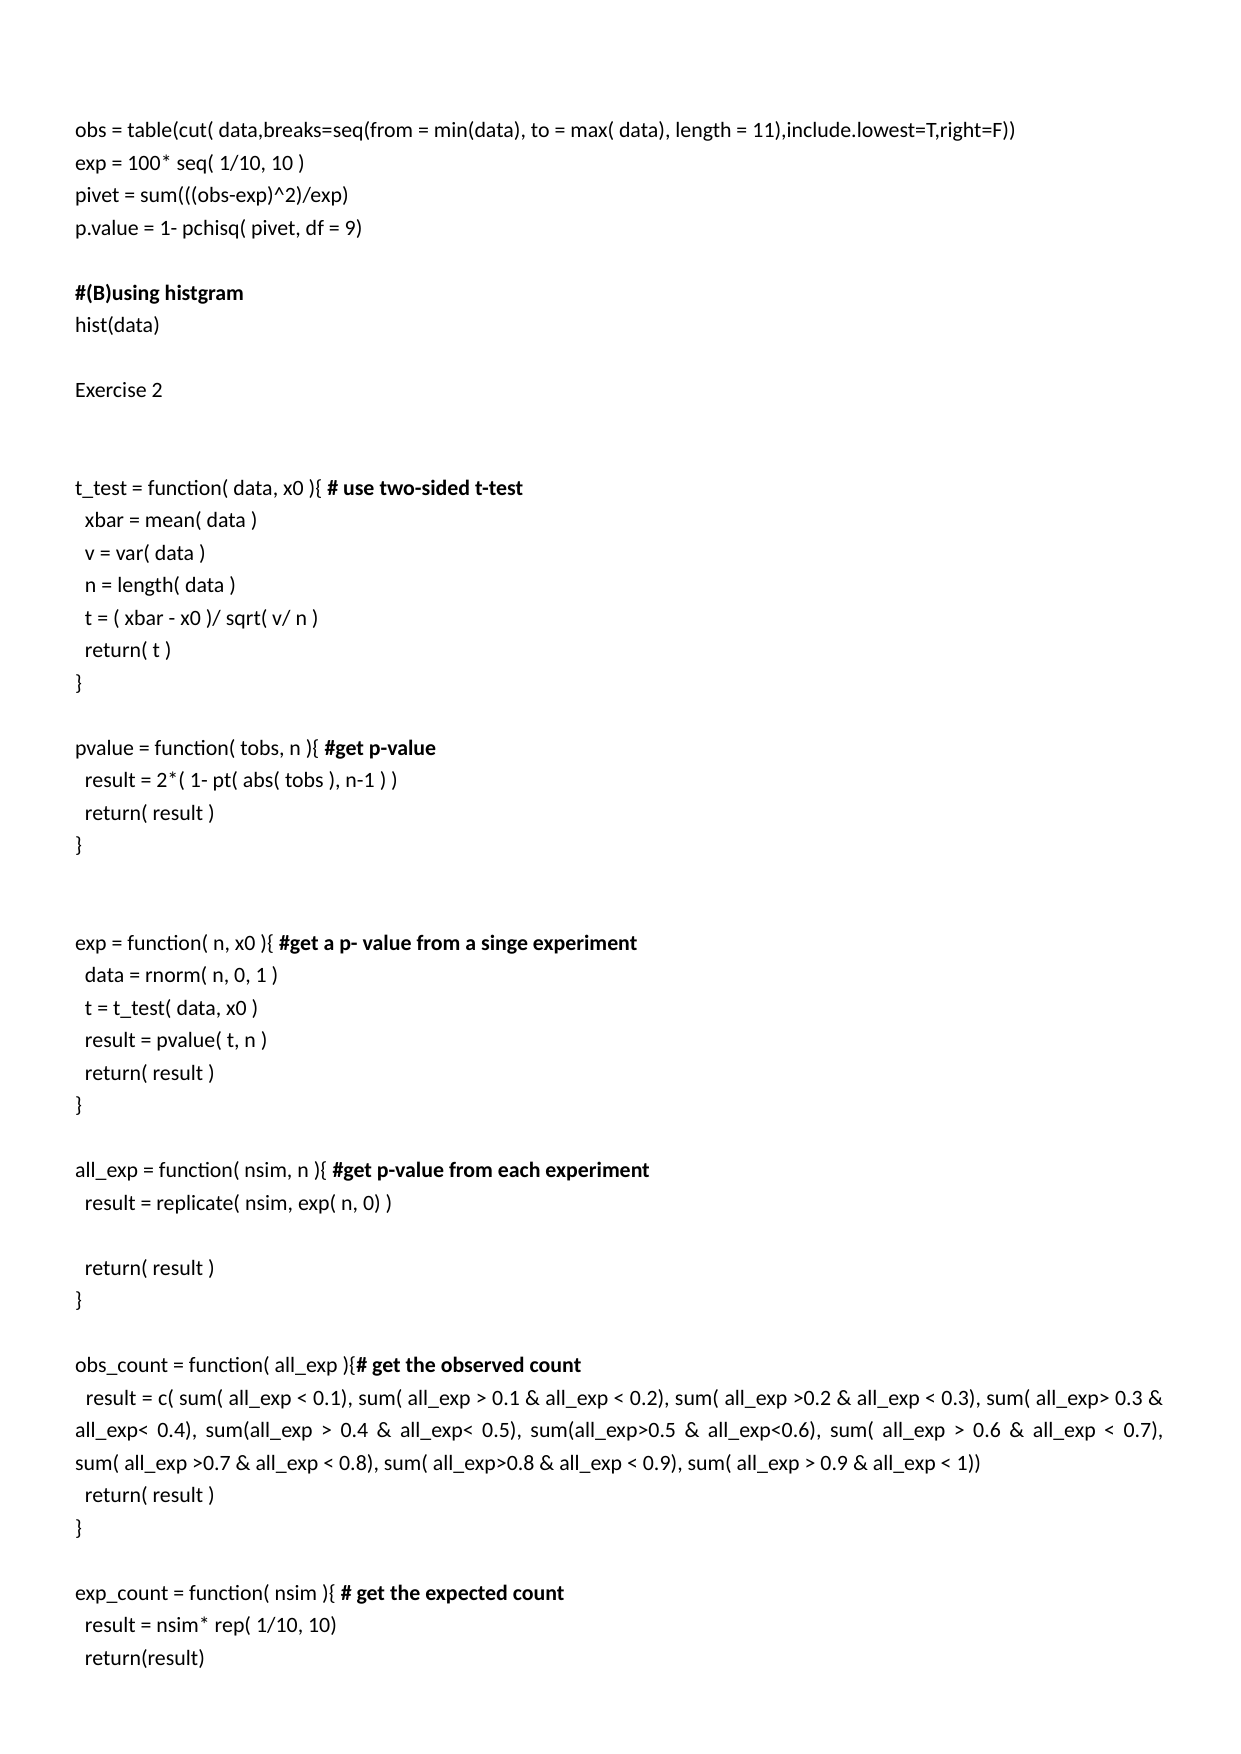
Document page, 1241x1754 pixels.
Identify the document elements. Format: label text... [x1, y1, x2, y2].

text return( result ) [75, 796, 1165, 828]
text } [75, 1511, 1165, 1543]
text } [75, 1088, 1165, 1121]
text n = length( data ) [75, 568, 1165, 601]
text result = 2*( 1- pt( abs( tobs ), n-1 ) ) [75, 763, 1165, 796]
text return( result ) [75, 1478, 1165, 1511]
text return( result ) [75, 1251, 1165, 1283]
text Exercise 2 [75, 373, 1165, 406]
text all_exp = function( nsim, n ){ #get p-value from each experiment [75, 1153, 1165, 1186]
text exp = 100* seq( 1/10, 10 ) [75, 146, 1165, 178]
text result = c( sum( all_exp < 0.1), sum( all_exp > 0.1 & all_exp < 0.2), sum( all_exp >0.2 & all_exp < 0.3), sum( all_exp> 0.3 & all_exp< 0.4), sum(all_exp > 0.4 & all_exp< 0.5), sum(all_exp>0.5 & all_exp<0.6), sum( all_exp > 0.6 & all_exp < 0.7), sum( all_exp >0.7 & all_exp < 0.8), sum( all_exp>0.8 & all_exp < 0.9), sum( all_exp > 0.9 & all_exp < 1)) [75, 1381, 1165, 1478]
text } [75, 666, 1165, 698]
text data = rnorm( n, 0, 1 ) [75, 958, 1165, 991]
text obs_count = function( all_exp ){# get the observed count [75, 1348, 1165, 1381]
text pivet = sum(((obs-exp)^2)/exp) [75, 178, 1165, 211]
text v = var( data ) [75, 536, 1165, 568]
text return( t ) [75, 633, 1165, 666]
text t = ( xbar - x0 )/ sqrt( v/ n ) [75, 601, 1165, 633]
text result = pvalue( t, n ) [75, 1023, 1165, 1056]
text obs = table(cut( data,breaks=seq(from = min(data), to = max( data), length = 11),include.lowest=T,right=F)) [75, 113, 1165, 146]
text result = replicate( nsim, exp( n, 0) ) [75, 1186, 1165, 1218]
text exp_count = function( nsim ){ # get the expected count [75, 1576, 1165, 1608]
text t = t_test( data, x0 ) [75, 991, 1165, 1023]
text result = nsim* rep( 1/10, 10) [75, 1608, 1165, 1641]
text exp = function( n, x0 ){ #get a p- value from a singe experiment [75, 926, 1165, 958]
text xbar = mean( data ) [75, 503, 1165, 536]
text t_test = function( data, x0 ){ # use two-sided t-test [75, 471, 1165, 503]
text hist(data) [75, 308, 1165, 341]
text return( result ) [75, 1056, 1165, 1088]
text #(B)using histgram [75, 276, 1165, 308]
text } [75, 1283, 1165, 1316]
text } [75, 828, 1165, 861]
text p.value = 1- pchisq( pivet, df = 9) [75, 211, 1165, 243]
text return(result) [75, 1641, 1165, 1673]
text pvalue = function( tobs, n ){ #get p-value [75, 731, 1165, 763]
